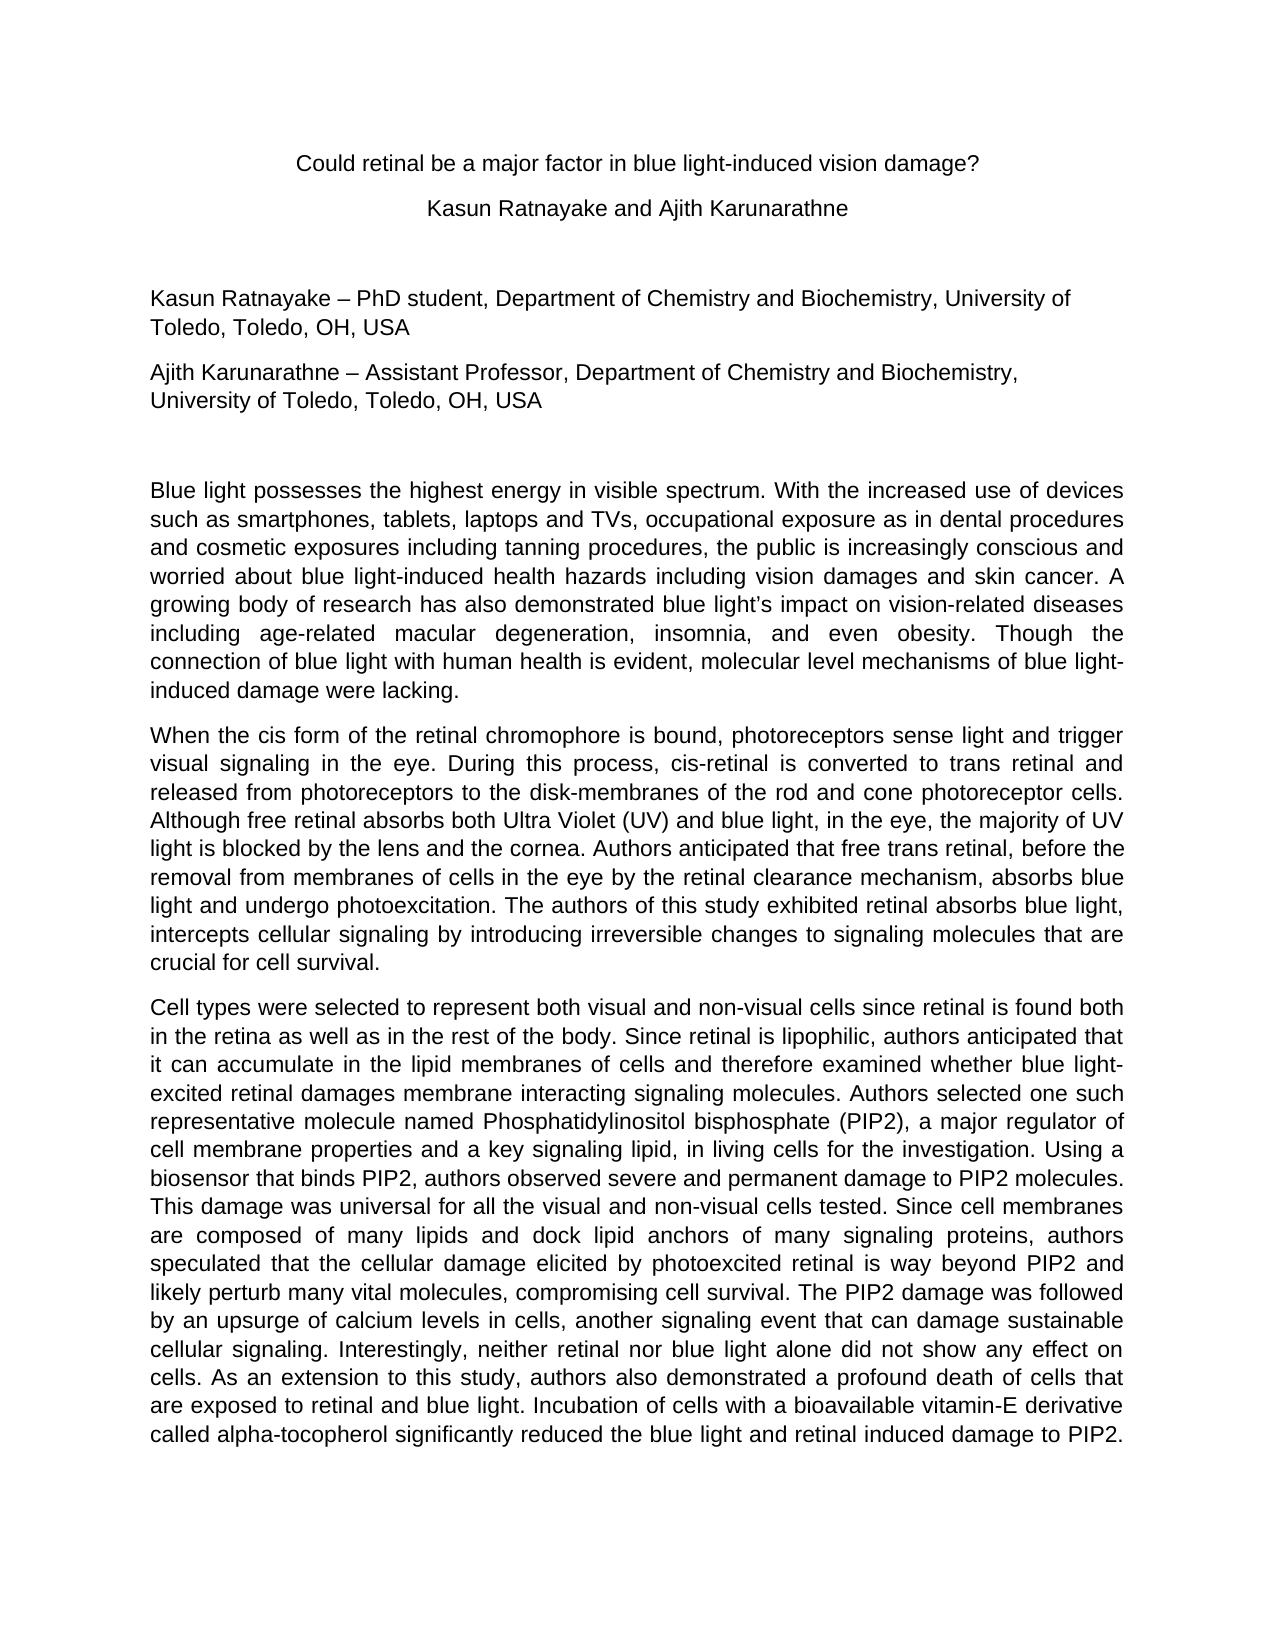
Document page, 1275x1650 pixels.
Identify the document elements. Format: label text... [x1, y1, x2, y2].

text When the cis form of the retinal chromophore is bound, photoreceptors sense light and trigger visual signaling in the eye. During this process, cis-retinal is converted to trans retinal and released from photoreceptors to the disk-membranes of the rod and cone photoreceptor cells. Although free retinal absorbs both Ultra Violet (UV) and blue light, in the eye, the majority of UV light is blocked by the lens and the cornea. Authors anticipated that free trans retinal, before the removal from membranes of cells in the eye by the retinal clearance mechanism, absorbs blue light and undergo photoexcitation. The authors of this study exhibited retinal absorbs blue light, intercepts cellular signaling by introducing irreversible changes to signaling molecules that are crucial for cell survival. [150, 722, 1125, 976]
text Kasun Ratnayake and Ajith Karunarathne [150, 195, 1125, 221]
text Ajith Karunarathne – Assistant Professor, Department of Chemistry and Biochemistry, University of Toledo, Toledo, OH, USA [150, 359, 1125, 414]
text Could retinal be a major factor in blue light-induced vision damage? [150, 150, 1125, 176]
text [150, 994, 1125, 1447]
text Kasun Ratnayake – PhD student, Department of Chemistry and Biochemistry, University of Toledo, Toledo, OH, USA [150, 285, 1125, 340]
text Blue light possesses the highest energy in visible spectrum. With the increased use of devices such as smartphones, tablets, laptops and TVs, occupational exposure as in dental procedures and cosmetic exposures including tanning procedures, the public is increasingly conscious and worried about blue light-induced health hazards including vision damages and skin cancer. A growing body of research has also demonstrated blue light’s impact on vision-related diseases including age-related macular degeneration, insomnia, and even obesity. Though the connection of blue light with human health is evident, molecular level mechanisms of blue light-induced damage were lacking. [150, 477, 1125, 703]
